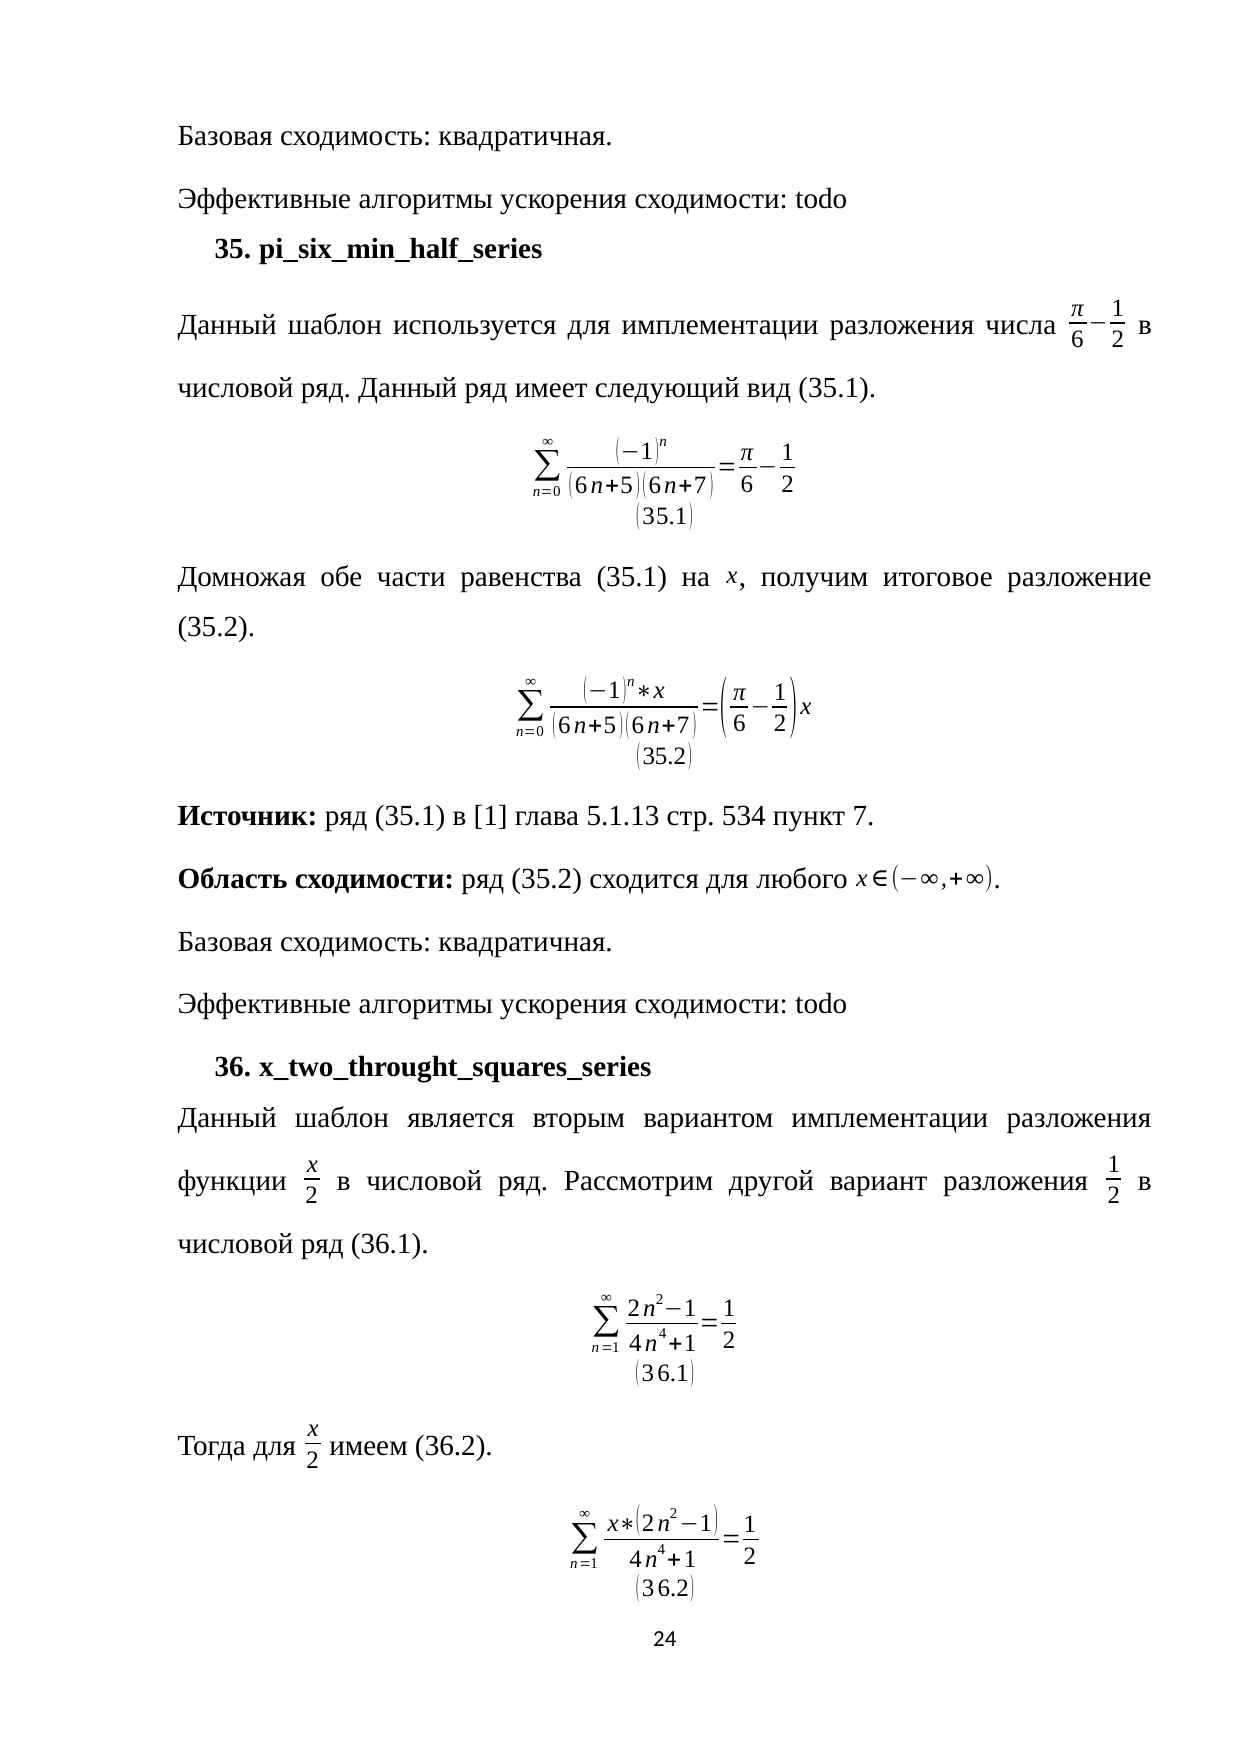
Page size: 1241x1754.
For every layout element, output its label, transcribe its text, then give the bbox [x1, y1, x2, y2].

text Источник: ряд (35.1) в [1] глава 5.1.13 стр. 534 пункт 7. [177, 798, 1152, 832]
text Данный шаблон используется для имплементации разложения числа в числовой ряд. Данный ряд имеет следующий вид (35.1). [177, 294, 1152, 403]
text Тогда для имеем (36.2). [177, 1415, 1152, 1474]
text Эффективные алгоритмы ускорения сходимости: todo [177, 987, 1152, 1020]
text Область сходимости: ряд (35.2) сходится для любого . [177, 861, 1152, 894]
text Базовая сходимость: квадратичная. [177, 118, 1152, 152]
text Домножая обе части равенства (35.1) на , получим итоговое разложение (35.2). [177, 559, 1152, 643]
subtitle x_two_throught_squares_series [214, 1049, 1152, 1083]
text Эффективные алгоритмы ускорения сходимости: todo [177, 181, 1152, 214]
subtitle pi_six_min_half_series [214, 231, 1152, 265]
text Данный шаблон является вторым вариантом имплементации разложения функции в числовой ряд. Рассмотрим другой вариант разложения в числовой ряд (36.1). [177, 1100, 1152, 1259]
text Базовая сходимость: квадратичная. [177, 924, 1152, 957]
